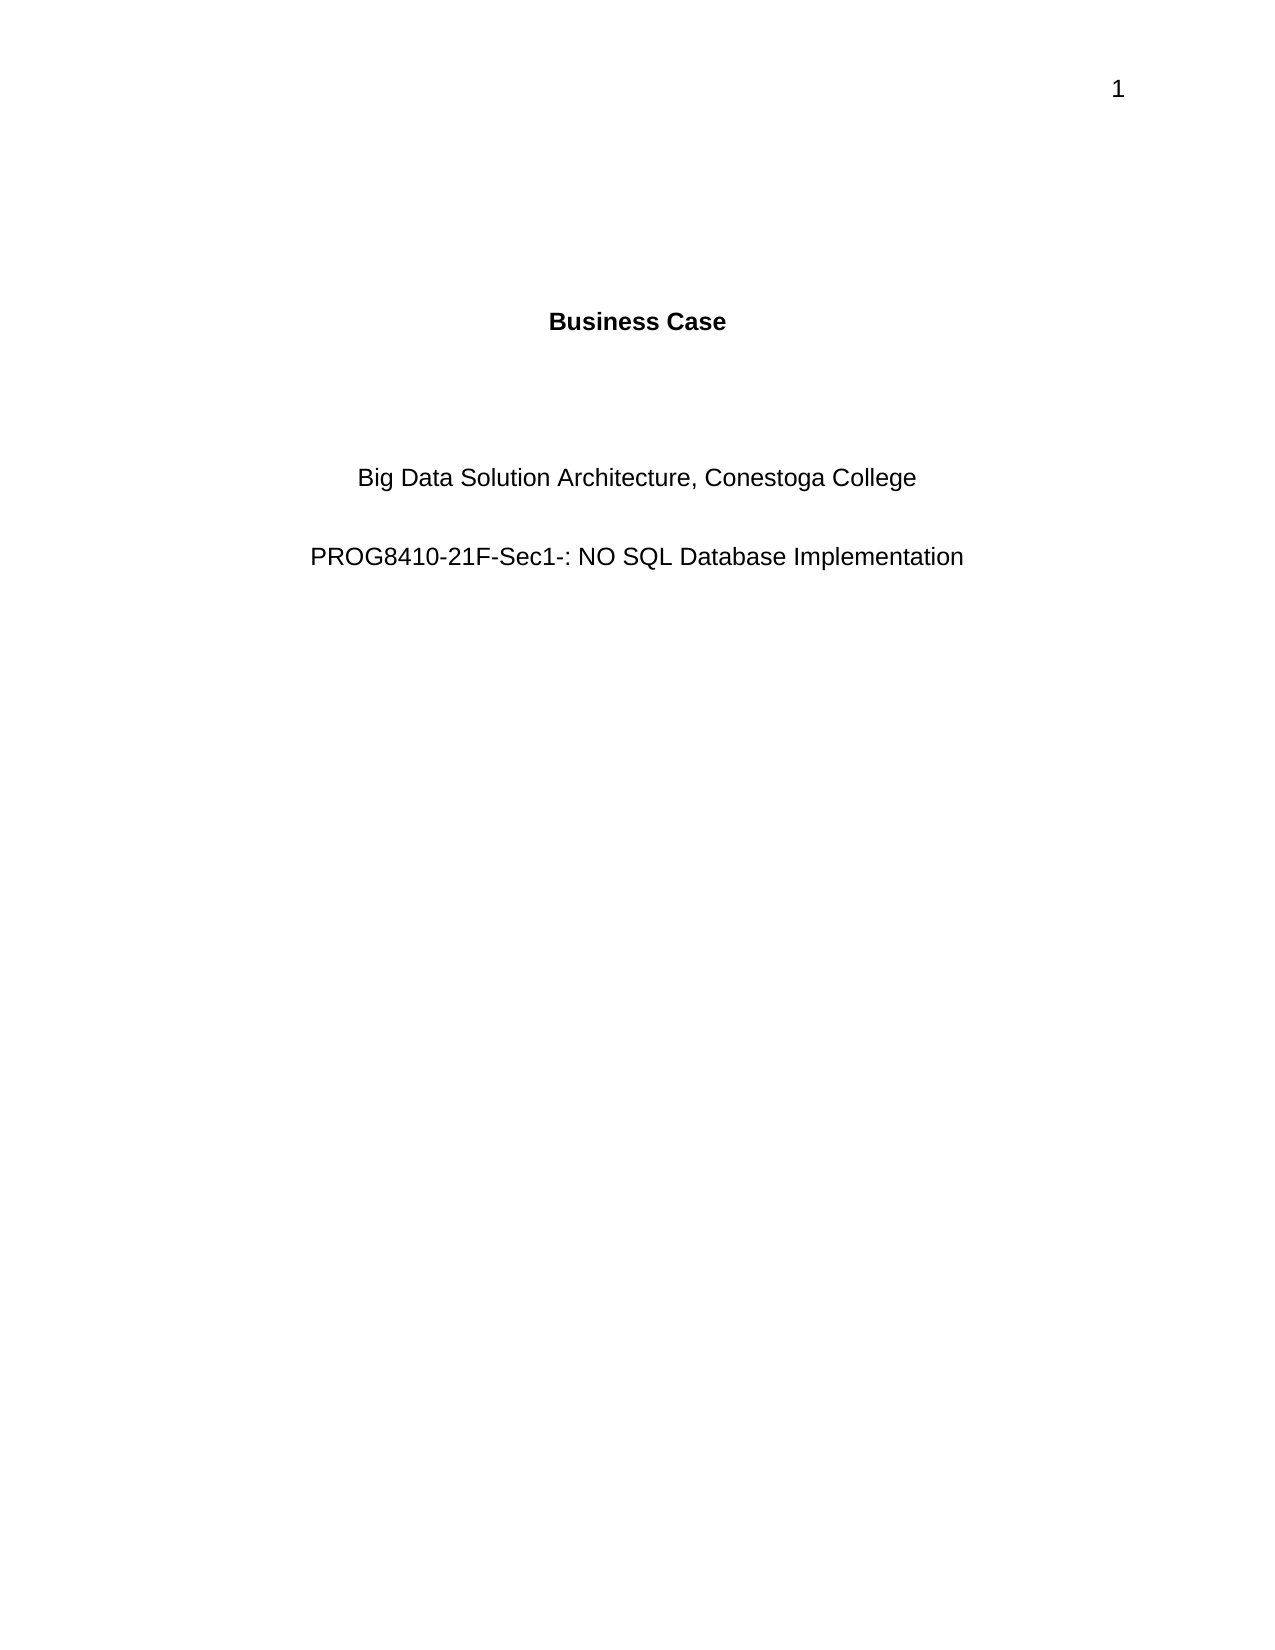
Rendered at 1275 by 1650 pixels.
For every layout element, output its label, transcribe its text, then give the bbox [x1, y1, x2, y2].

text PROG8410-21F-Sec1-: NO SQL Database Implementation [150, 542, 1125, 570]
text Big Data Solution Architecture, Conestoga College [150, 463, 1125, 492]
text Business Case [150, 307, 1125, 335]
